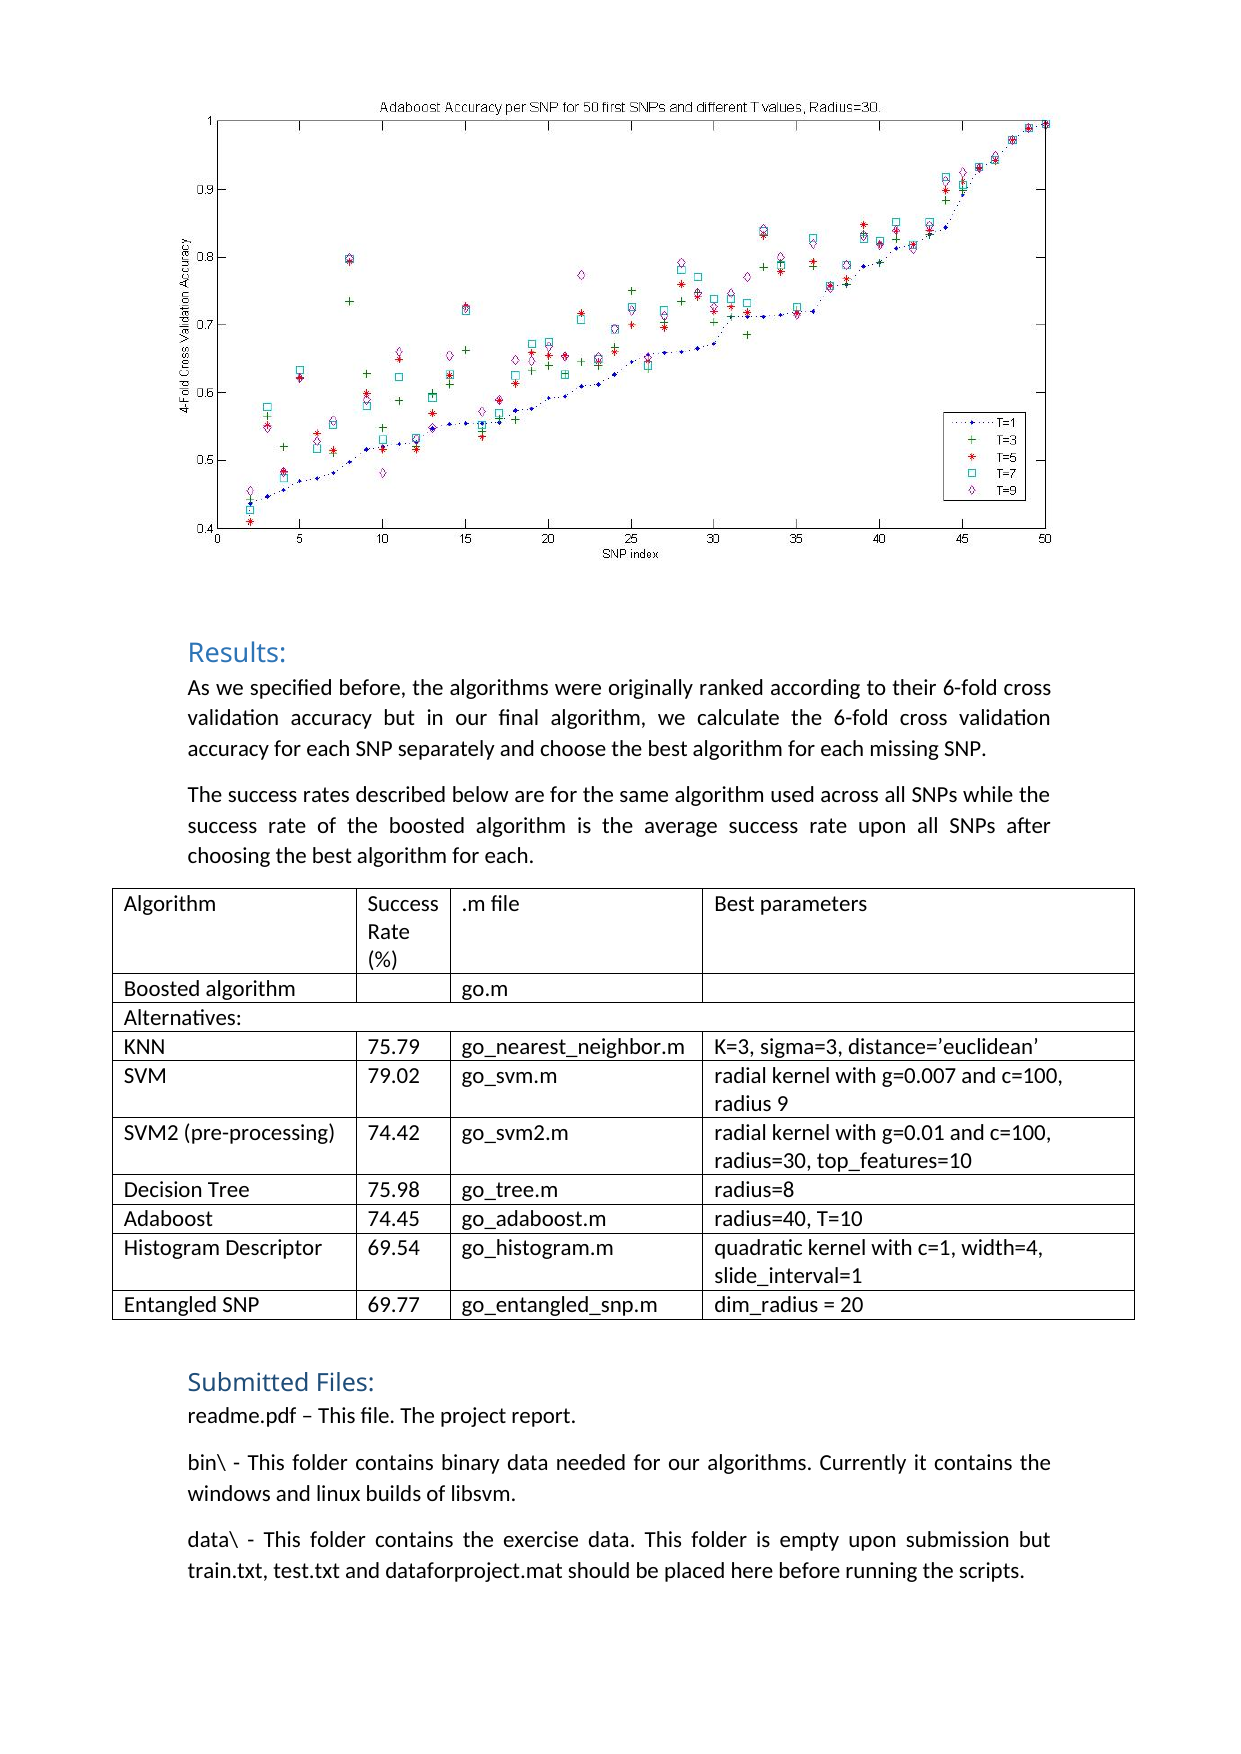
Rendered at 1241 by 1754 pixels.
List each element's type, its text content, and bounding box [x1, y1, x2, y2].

table_cell [357, 974, 450, 1002]
table_cell radial kernel with g=0.01 and c=100, radius=30, top_features=10 [703, 1118, 1134, 1174]
table_cell radius=8 [703, 1175, 1134, 1203]
text bin\ - This folder contains binary data needed for our algorithms. Currently it contains the windows and linux builds of libsvm. [187, 1448, 1053, 1507]
table_cell go.m [451, 974, 702, 1002]
table_cell KNN [113, 1032, 356, 1060]
table_cell go_svm.m [451, 1061, 702, 1117]
table_cell 69.54 [357, 1234, 450, 1289]
table_header .m file [451, 889, 702, 973]
table_cell go_svm2.m [451, 1118, 702, 1174]
table_cell go_entangled_snp.m [451, 1291, 702, 1319]
table_cell radial kernel with g=0.007 and c=100, radius 9 [703, 1061, 1134, 1117]
text The success rates described below are for the same algorithm used across all SNPs while the success rate of the boosted algorithm is the average success rate upon all SNPs after choosing the best algorithm for each. [187, 781, 1053, 869]
table_header Best parameters [703, 889, 1134, 973]
table_cell 75.98 [357, 1175, 450, 1203]
subtitle Results: [187, 633, 1053, 670]
table_cell 74.42 [357, 1118, 450, 1174]
table_cell dim_radius = 20 [703, 1291, 1134, 1319]
table_cell Decision Tree [113, 1175, 356, 1203]
table_cell Histogram Descriptor [113, 1234, 356, 1289]
picture [78, 84, 1146, 583]
table_cell SVM [113, 1061, 356, 1117]
table_cell 79.02 [357, 1061, 450, 1117]
table_cell [703, 974, 1134, 1002]
table_cell go_tree.m [451, 1175, 702, 1203]
table_cell quadratic kernel with c=1, width=4, slide_interval=1 [703, 1234, 1134, 1289]
table_cell 74.45 [357, 1205, 450, 1232]
text As we specified before, the algorithms were originally ranked according to their 6-fold cross validation accuracy but in our final algorithm, we calculate the 6-fold cross validation accuracy for each SNP separately and choose the best algorithm for each missing SNP. [187, 673, 1053, 762]
table_cell 75.79 [357, 1032, 450, 1060]
table_cell go_adaboost.m [451, 1205, 702, 1232]
table_header Algorithm [113, 889, 356, 973]
table_cell Adaboost [113, 1205, 356, 1232]
table_cell radius=40, T=10 [703, 1205, 1134, 1232]
table_cell Entangled SNP [113, 1291, 356, 1319]
table_cell Alternatives: [113, 1003, 1134, 1031]
table_cell SVM2 (pre-processing) [113, 1118, 356, 1174]
table_header Success Rate (%) [357, 889, 450, 973]
table_cell go_histogram.m [451, 1234, 702, 1289]
subtitle Submitted Files: [187, 1365, 1053, 1399]
table_cell Boosted algorithm [113, 974, 356, 1002]
table_cell 69.77 [357, 1291, 450, 1319]
text readme.pdf – This file. The project report. [187, 1402, 1053, 1429]
table_cell K=3, sigma=3, distance=’euclidean’ [703, 1032, 1134, 1060]
table_cell go_nearest_neighbor.m [451, 1032, 702, 1060]
